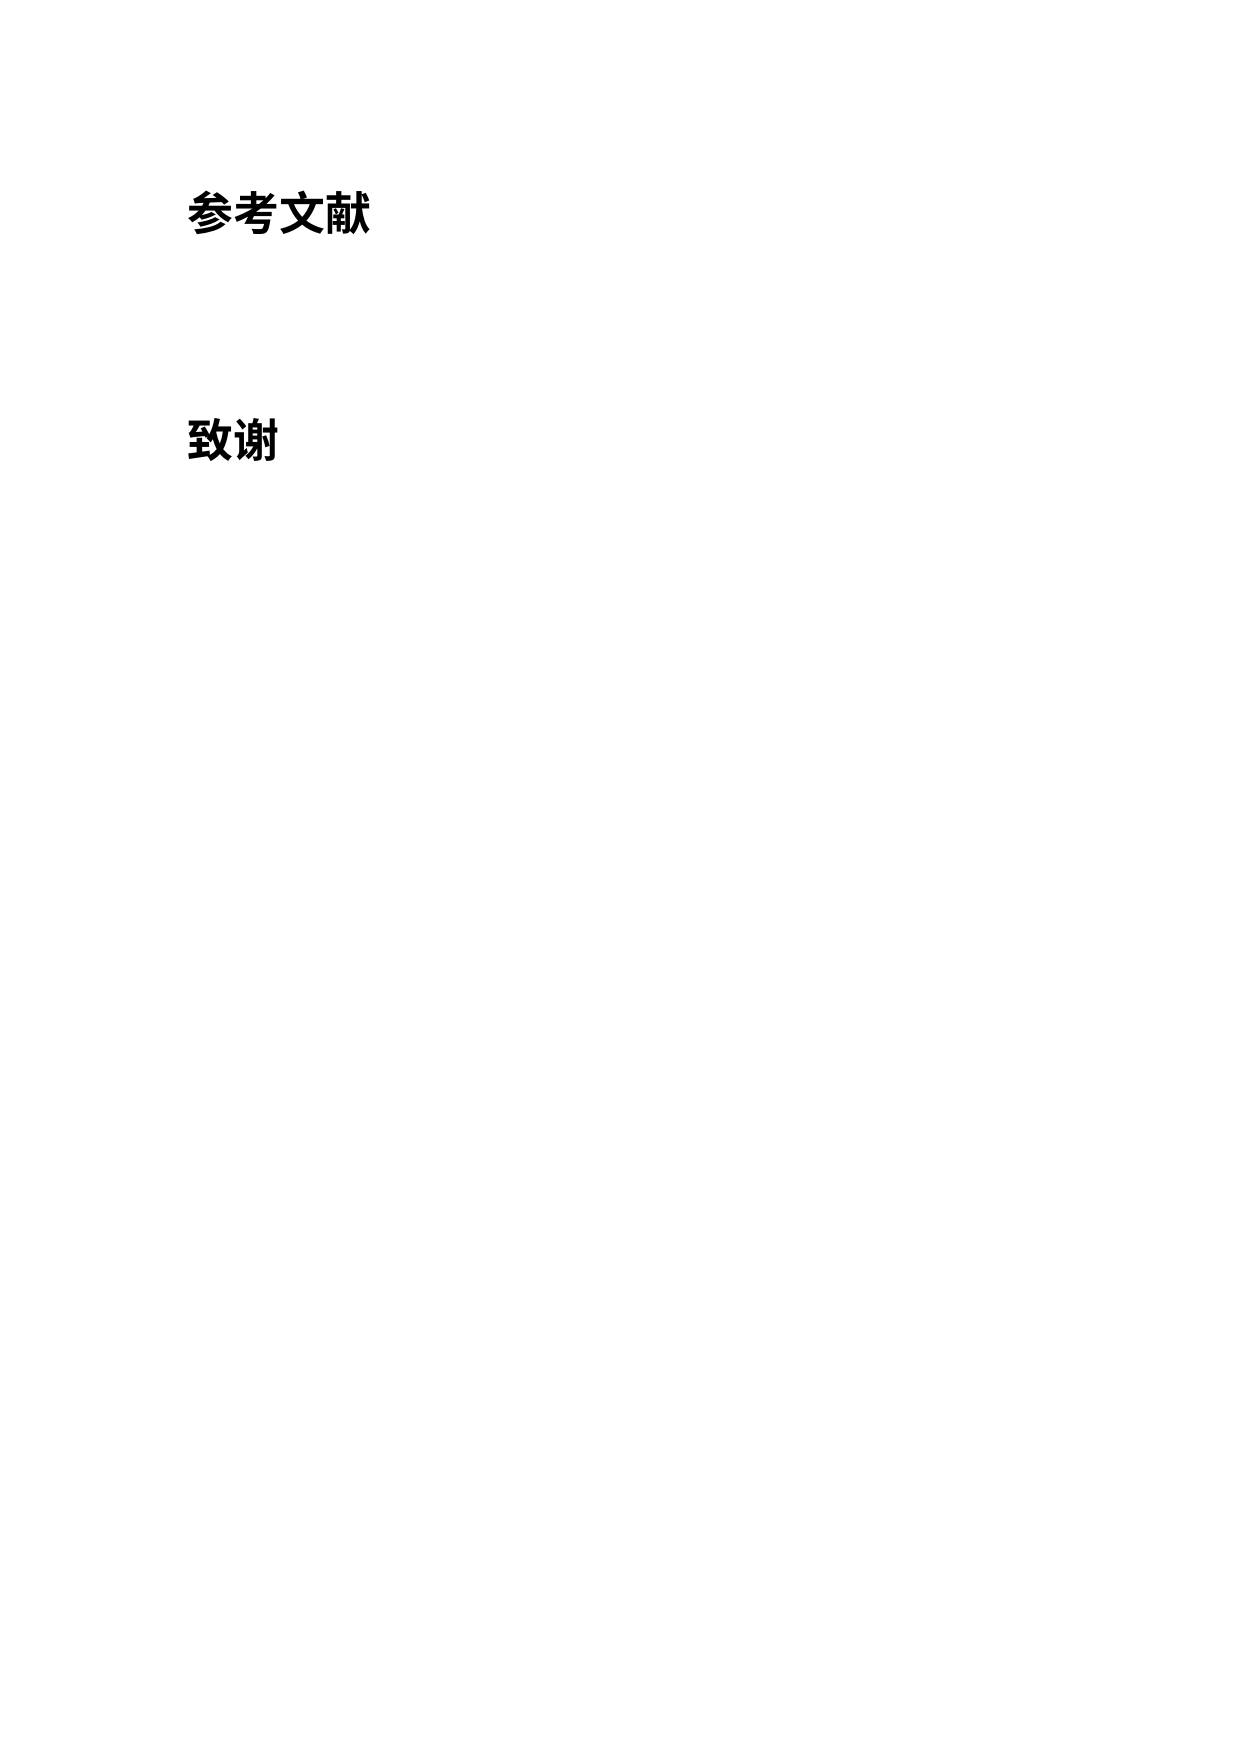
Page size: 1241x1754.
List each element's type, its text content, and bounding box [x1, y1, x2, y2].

subtitle 参考文献 [187, 162, 1053, 259]
subtitle 致谢 [187, 388, 1053, 486]
